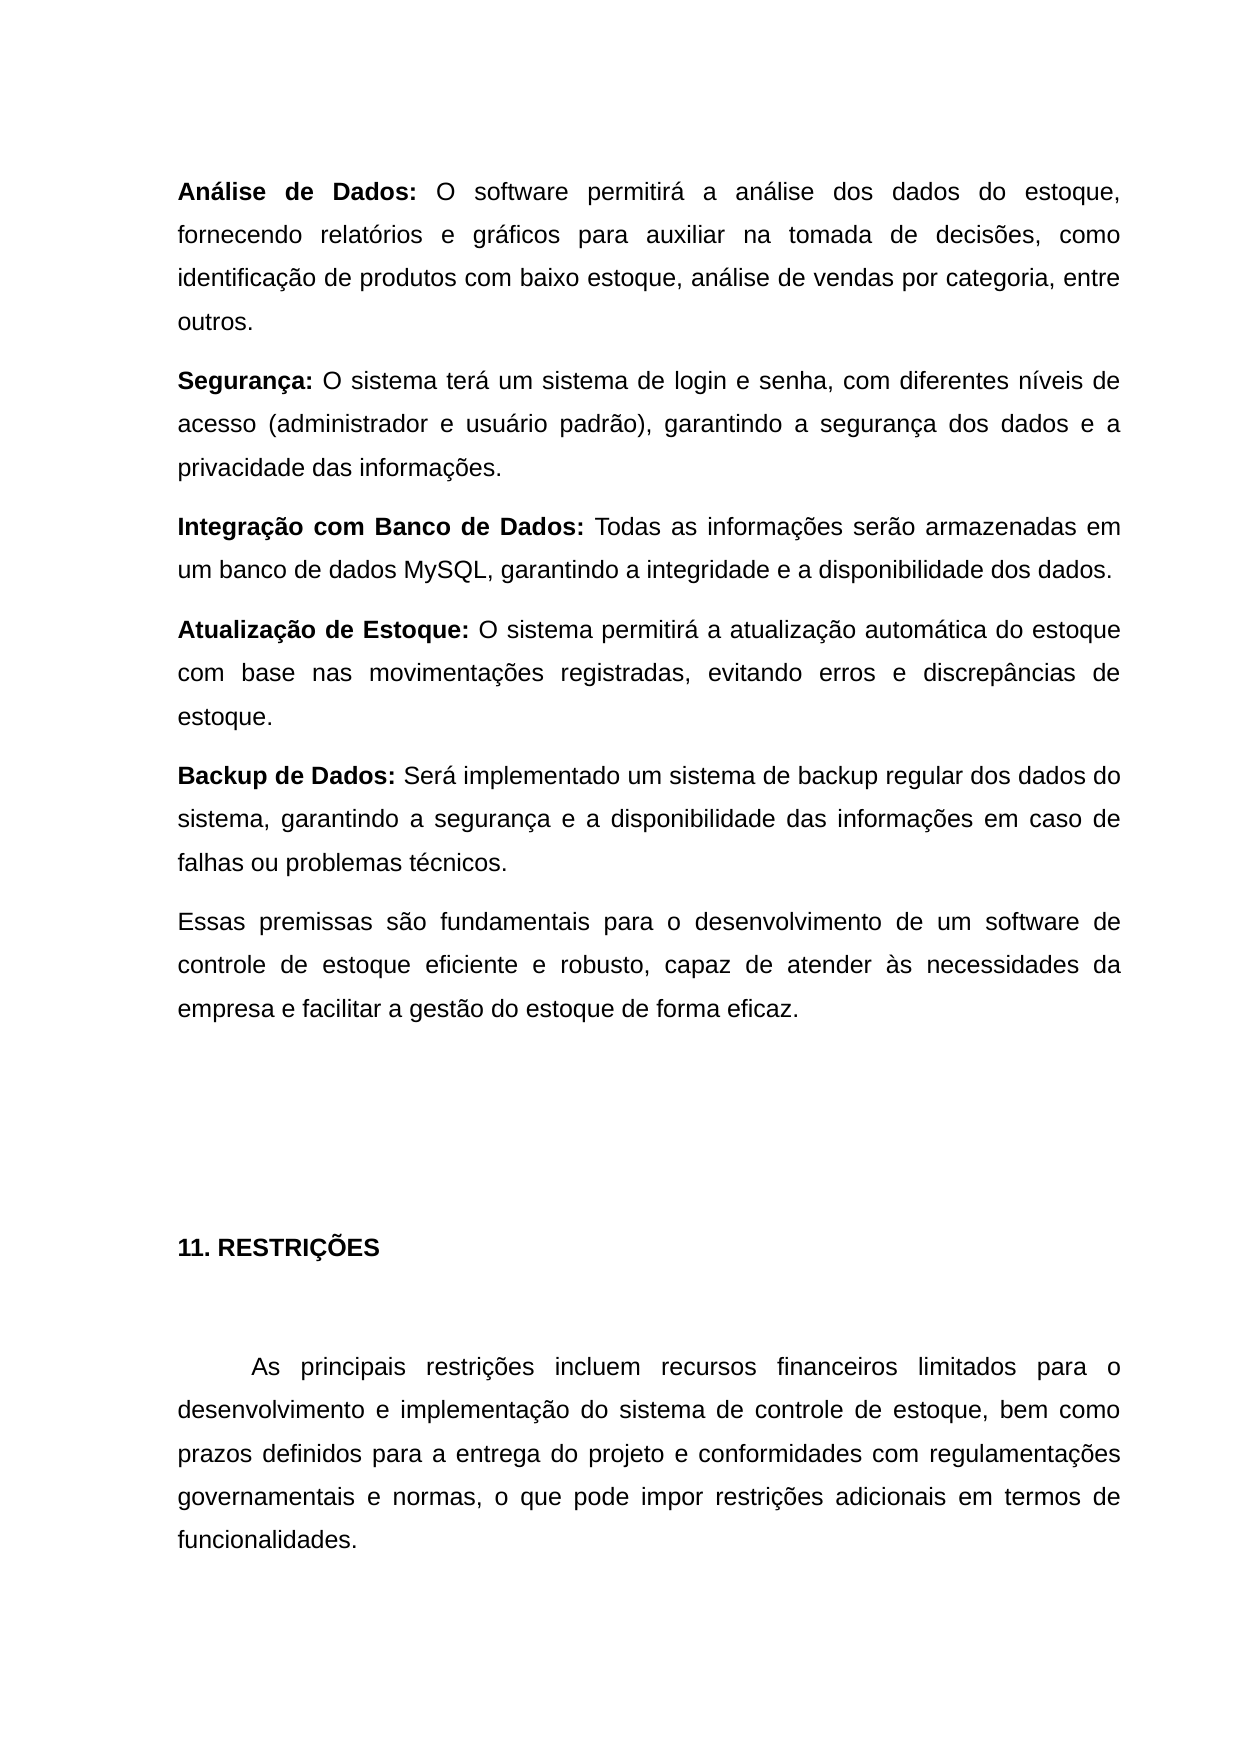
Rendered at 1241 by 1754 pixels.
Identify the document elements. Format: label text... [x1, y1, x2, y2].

text Atualização de Estoque: O sistema permitirá a atualização automática do estoque com base nas movimentações registradas, evitando erros e discrepâncias de estoque. [177, 615, 1122, 730]
text Análise de Dados: O software permitirá a análise dos dados do estoque, fornecendo relatórios e gráficos para auxiliar na tomada de decisões, como identificação de produtos com baixo estoque, análise de vendas por categoria, entre outros. [177, 177, 1122, 335]
text 11. RESTRIÇÕES [177, 1233, 1122, 1262]
text As principais restrições incluem recursos financeiros limitados para o desenvolvimento e implementação do sistema de controle de estoque, bem como prazos definidos para a entrega do projeto e conformidades com regulamentações governamentais e normas, o que pode impor restrições adicionais em termos de funcionalidades. [177, 1352, 1122, 1554]
text Segurança: O sistema terá um sistema de login e senha, com diferentes níveis de acesso (administrador e usuário padrão), garantindo a segurança dos dados e a privacidade das informações. [177, 366, 1122, 481]
text Essas premissas são fundamentais para o desenvolvimento de um software de controle de estoque eficiente e robusto, capaz de atender às necessidades da empresa e facilitar a gestão do estoque de forma eficaz. [177, 907, 1122, 1022]
text Backup de Dados: Será implementado um sistema de backup regular dos dados do sistema, garantindo a segurança e a disponibilidade das informações em caso de falhas ou problemas técnicos. [177, 761, 1122, 876]
text Integração com Banco de Dados: Todas as informações serão armazenadas em um banco de dados MySQL, garantindo a integridade e a disponibilidade dos dados. [177, 512, 1122, 584]
